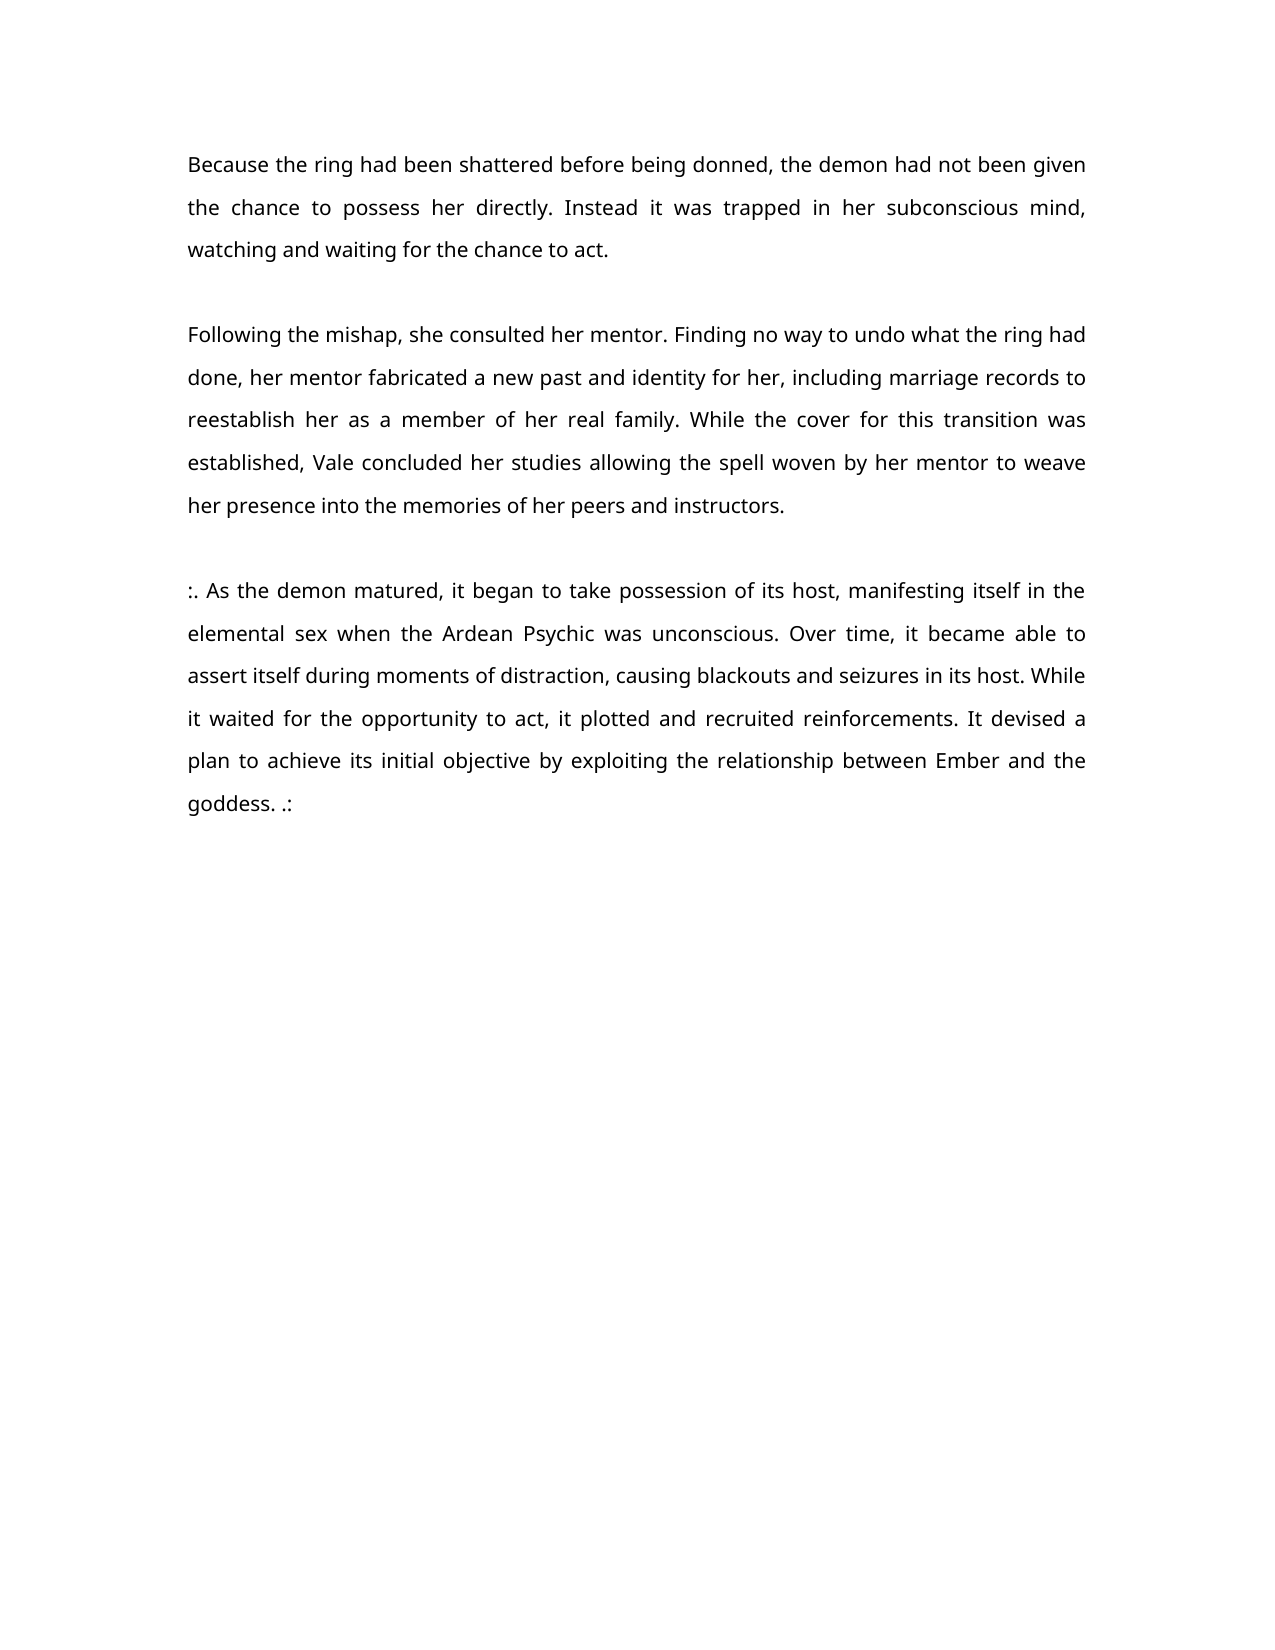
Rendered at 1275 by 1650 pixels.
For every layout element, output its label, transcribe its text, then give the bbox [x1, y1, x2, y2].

text Because the ring had been shattered before being donned, the demon had not been given the chance to possess her directly. Instead it was trapped in her subconscious mind, watching and waiting for the chance to act. [187, 150, 1087, 264]
text Following the mishap, she consulted her mentor. Finding no way to undo what the ring had done, her mentor fabricated a new past and identity for her, including marriage records to reestablish her as a member of her real family. While the cover for this transition was established, Vale concluded her studies allowing the spell woven by her mentor to weave her presence into the memories of her peers and instructors. [187, 320, 1087, 519]
text :. As the demon matured, it began to take possession of its host, manifesting itself in the elemental sex when the Ardean Psychic was unconscious. Over time, it became able to assert itself during moments of distraction, causing blackouts and seizures in its host. While it waited for the opportunity to act, it plotted and recruited reinforcements. It devised a plan to achieve its initial objective by exploiting the relationship between Ember and the goddess. .: [187, 576, 1087, 817]
